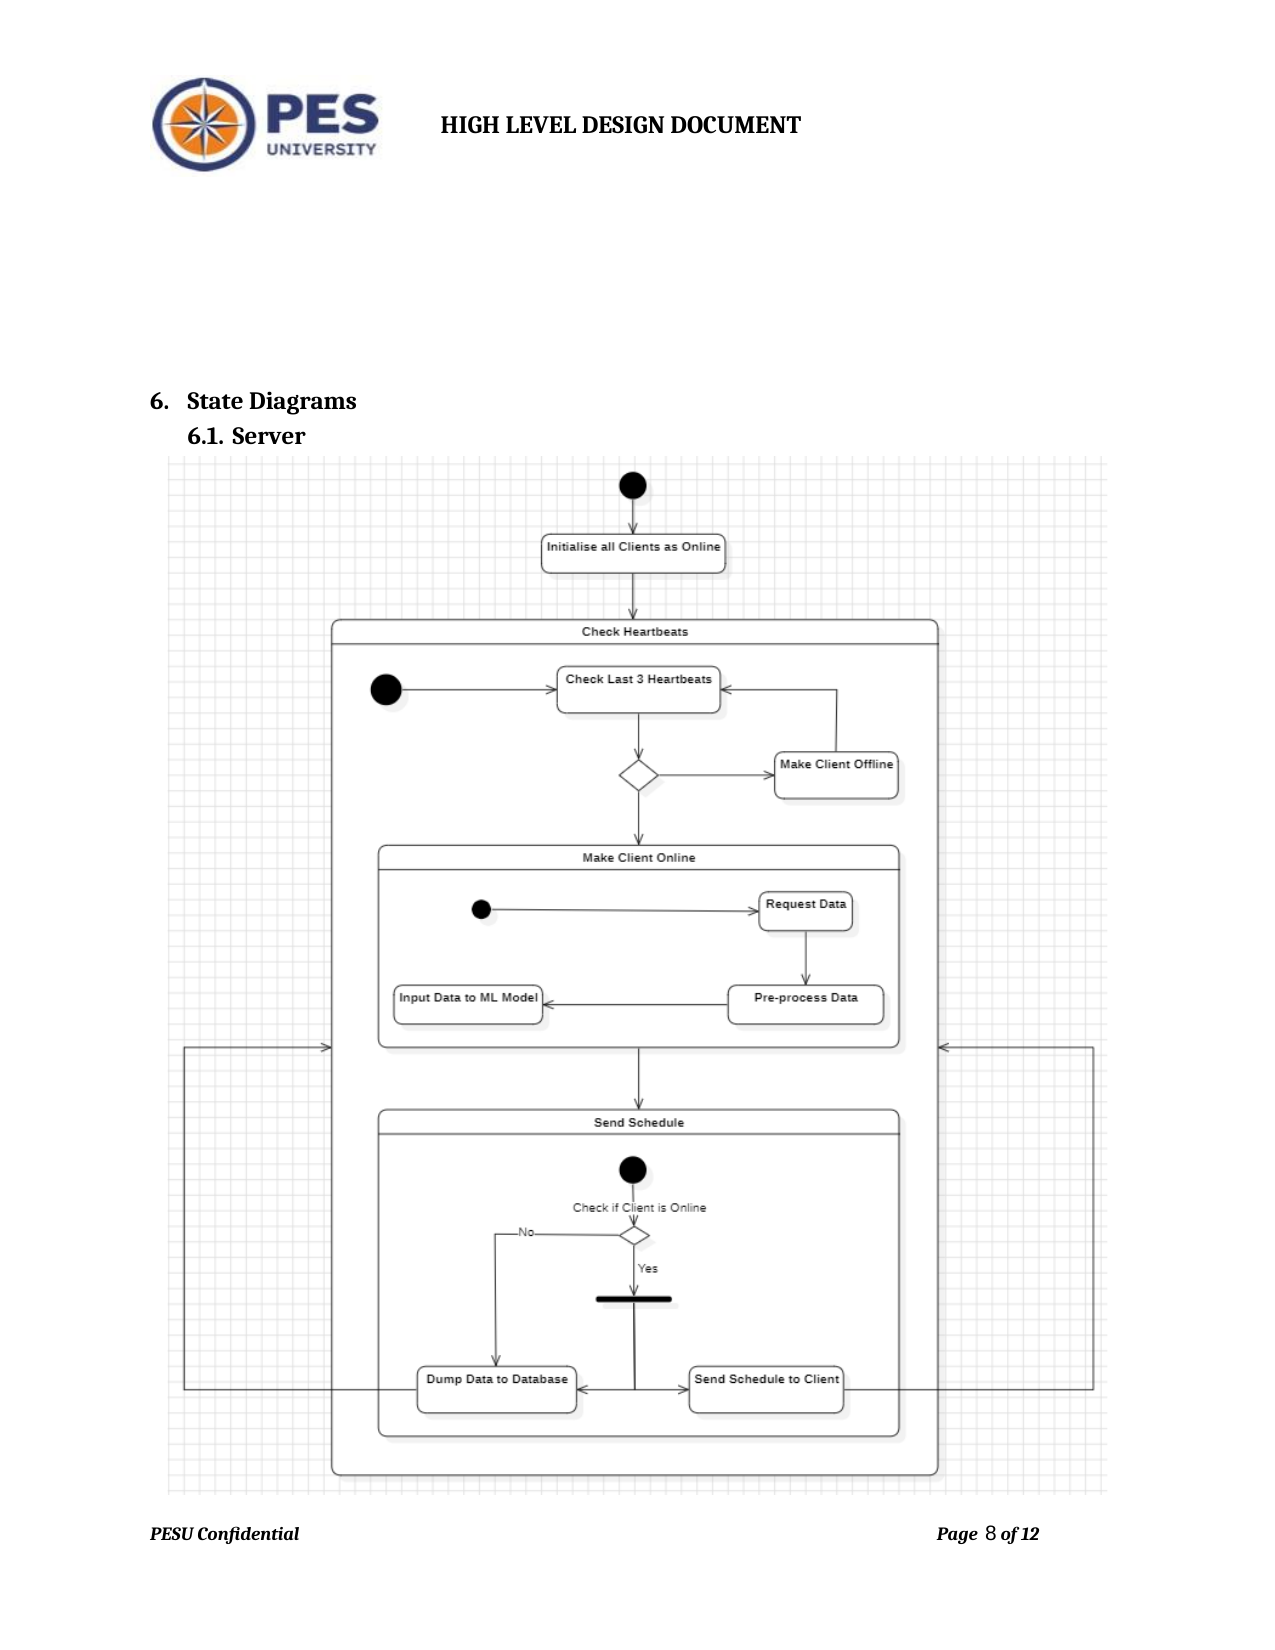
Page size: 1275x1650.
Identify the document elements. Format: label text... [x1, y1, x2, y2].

picture [167, 456, 1108, 1495]
picture [150, 75, 393, 177]
list State Diagrams [150, 387, 1125, 415]
list Server [187, 422, 1125, 450]
